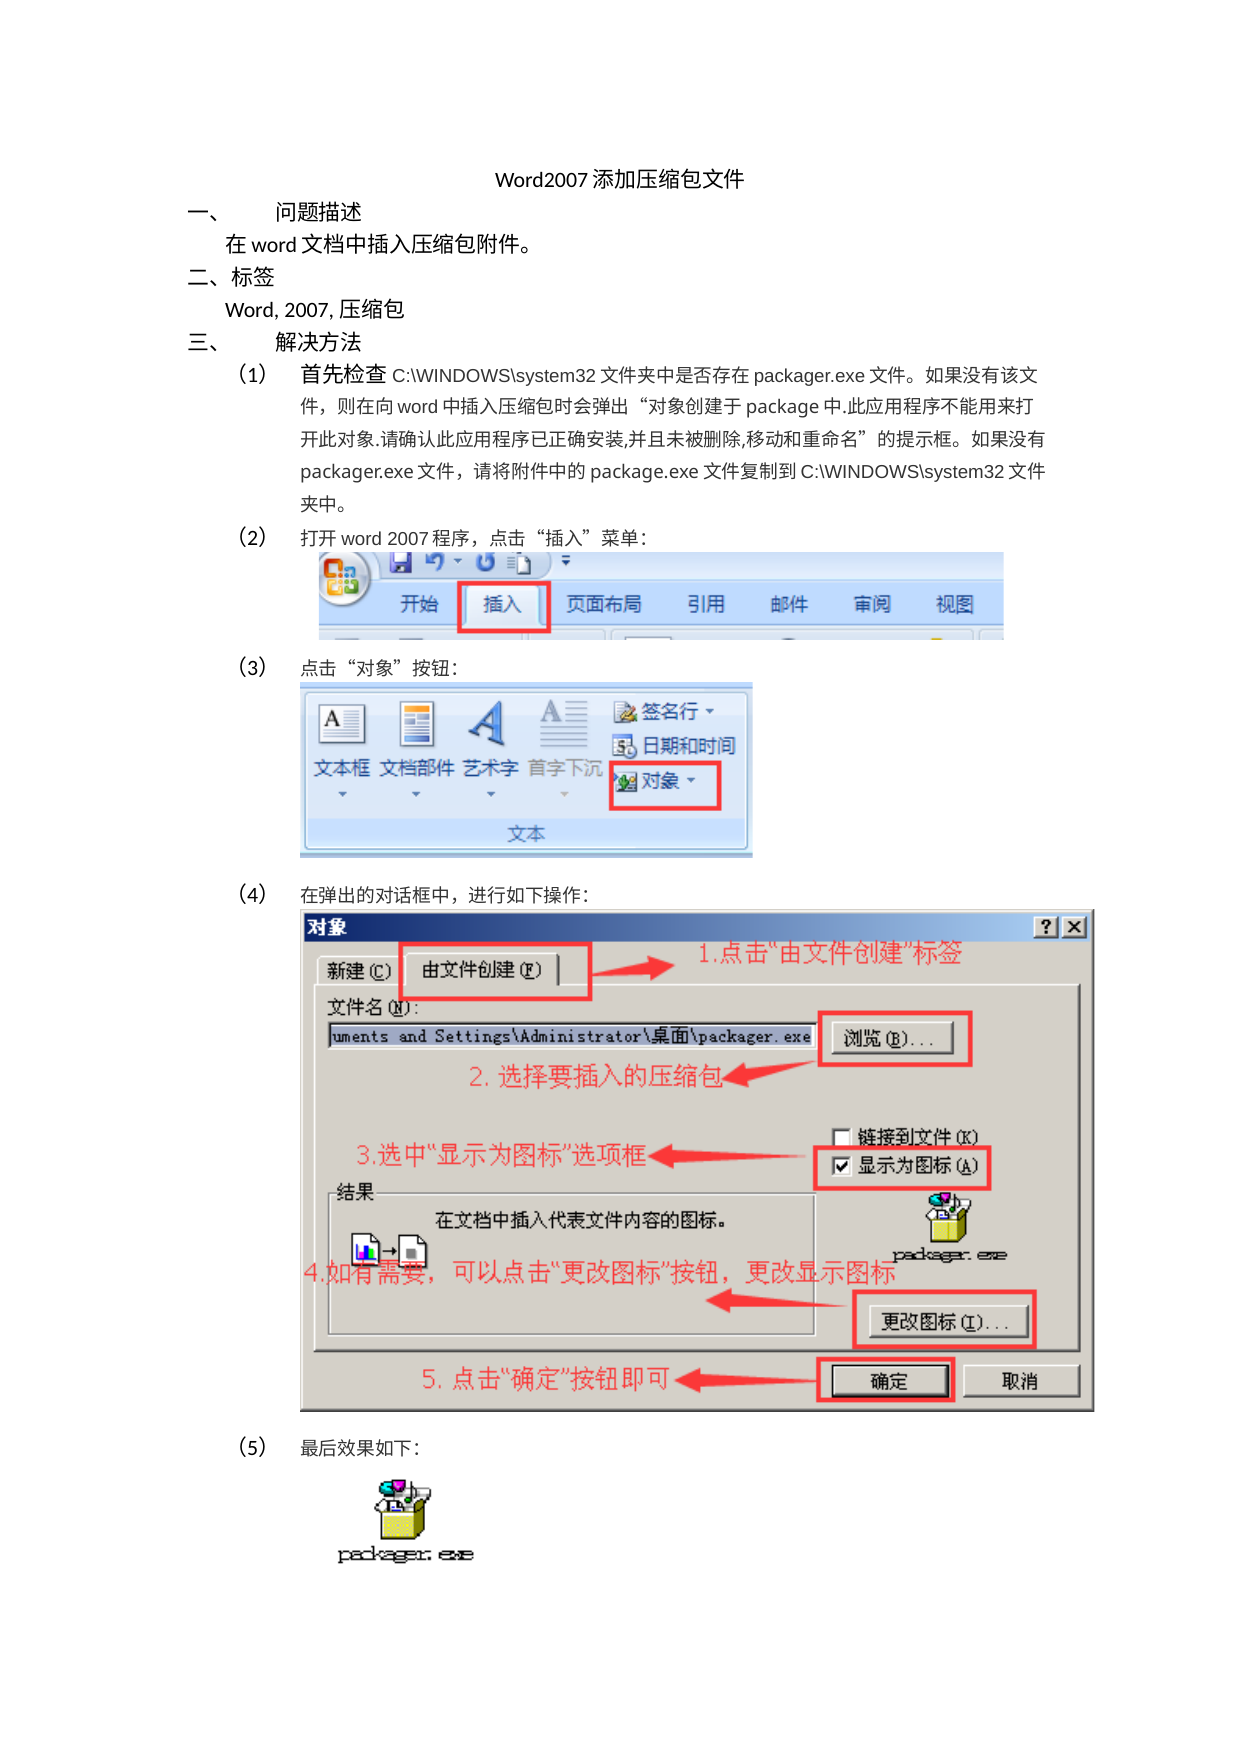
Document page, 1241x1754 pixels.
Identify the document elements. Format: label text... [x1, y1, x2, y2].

list 问题描述 [187, 194, 1053, 227]
list Word, 2007, 压缩包 [225, 292, 1053, 324]
list 点击“对象”按钮： [225, 649, 1053, 682]
list 在弹出的对话框中，进行如下操作： [225, 877, 1053, 909]
picture [300, 682, 753, 858]
list 在word文档中插入压缩包附件。 [225, 227, 1053, 259]
list 打开word 2007程序，点击“插入”菜单： [225, 519, 1053, 552]
text Word2007添加压缩包文件 [187, 162, 1053, 194]
text 二、标签 [187, 259, 1053, 292]
picture [300, 909, 1095, 1412]
list 最后效果如下： [225, 1429, 1053, 1462]
list 首先检查C:\WINDOWS\system32文件夹中是否存在packager.exe文件。如果没有该文件，则在向word中插入压缩包时会弹出“对象创建于package中.此应用程序不能用来打开此对象.请确认此应用程序已正确安装,并且未被删除,移动和重命名”的提示框。如果没有packager.exe文件，请将附件中的package.exe文件复制到C:\WINDOWS\system32文件夹中。 [225, 357, 1053, 519]
list 解决方法 [187, 324, 1053, 357]
picture [318, 1462, 491, 1584]
picture [318, 552, 1004, 640]
